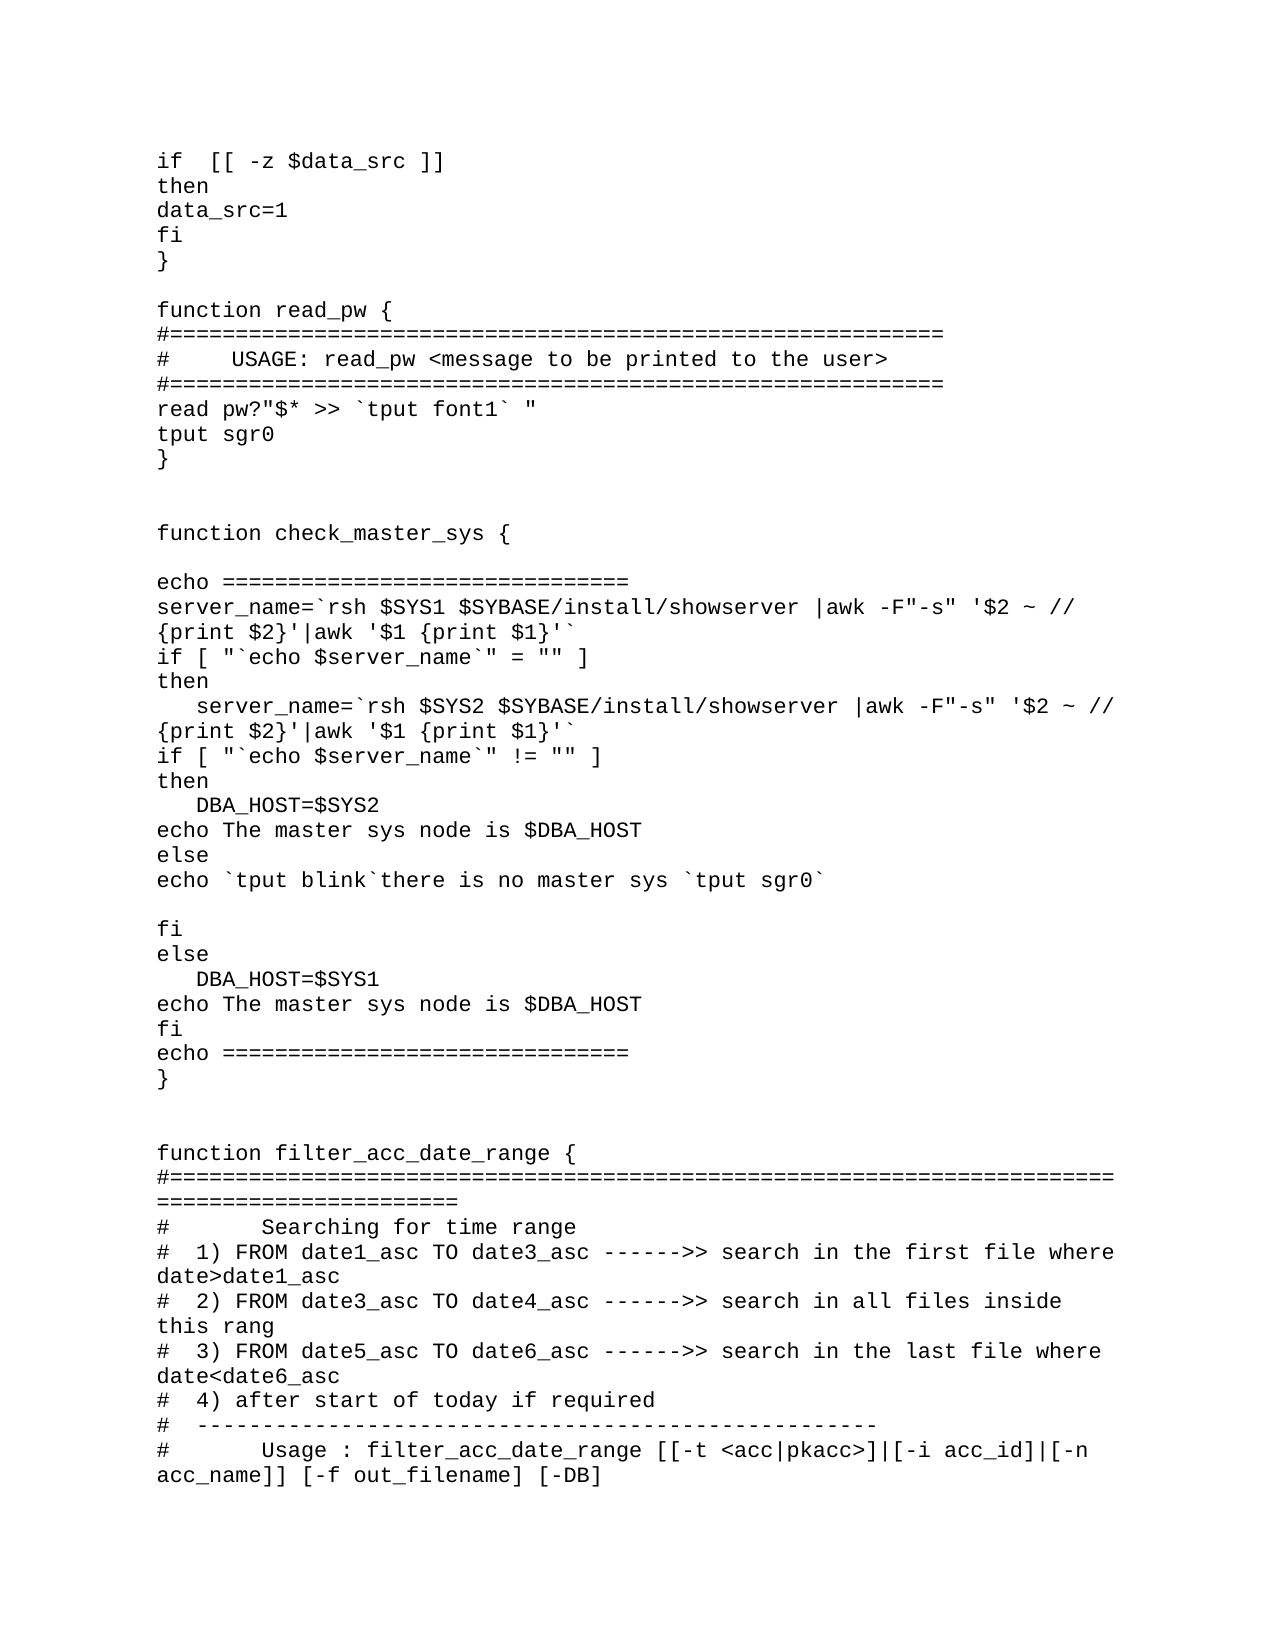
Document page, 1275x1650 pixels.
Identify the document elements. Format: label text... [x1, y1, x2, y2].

text function read_pw { [156, 299, 1118, 323]
text tput sgr0 [156, 423, 1118, 447]
text echo The master sys node is $DBA_HOST [156, 993, 1118, 1018]
text function check_master_sys { [156, 522, 1118, 547]
text if [[ -z $data_src ]] [156, 150, 1118, 175]
text # 2) FROM date3_asc TO date4_asc ------>> search in all files inside this rang [156, 1290, 1118, 1340]
text echo =============================== [156, 1042, 1118, 1067]
text # 1) FROM date1_asc TO date3_asc ------>> search in the first file where date>date1_asc [156, 1241, 1118, 1290]
text fi [156, 1018, 1118, 1042]
text else [156, 943, 1118, 968]
text } [156, 1067, 1118, 1092]
text echo =============================== [156, 571, 1118, 596]
text } [156, 249, 1118, 274]
text # Usage : filter_acc_date_range [[-t <acc|pkacc>]|[-i acc_id]|[-n acc_name]] [-f out_filename] [-DB] [156, 1439, 1118, 1489]
text if [ "`echo $server_name`" != "" ] [156, 745, 1118, 770]
text # USAGE: read_pw <message to be printed to the user> [156, 348, 1118, 373]
text then [156, 770, 1118, 794]
text then [156, 671, 1118, 695]
text } [156, 447, 1118, 472]
text DBA_HOST=$SYS2 [156, 794, 1118, 819]
text echo `tput blink`there is no master sys `tput sgr0` [156, 869, 1118, 894]
text echo The master sys node is $DBA_HOST [156, 819, 1118, 844]
text then [156, 175, 1118, 199]
text read pw?"$* >> `tput font1` " [156, 398, 1118, 423]
text server_name=`rsh $SYS1 $SYBASE/install/showserver |awk -F"-s" '$2 ~ // {print $2}'|awk '$1 {print $1}'` [156, 596, 1118, 646]
text fi [156, 918, 1118, 943]
text # 4) after start of today if required [156, 1389, 1118, 1414]
text if [ "`echo $server_name`" = "" ] [156, 646, 1118, 671]
text #=========================================================== [156, 323, 1118, 348]
text #=============================================================================================== [156, 1166, 1118, 1216]
text # 3) FROM date5_asc TO date6_asc ------>> search in the last file where date<date6_asc [156, 1340, 1118, 1389]
text else [156, 844, 1118, 869]
text # Searching for time range [156, 1216, 1118, 1241]
text fi [156, 224, 1118, 249]
text DBA_HOST=$SYS1 [156, 968, 1118, 993]
text server_name=`rsh $SYS2 $SYBASE/install/showserver |awk -F"-s" '$2 ~ // {print $2}'|awk '$1 {print $1}'` [156, 695, 1118, 745]
text #=========================================================== [156, 373, 1118, 398]
text data_src=1 [156, 199, 1118, 224]
text # ---------------------------------------------------- [156, 1414, 1118, 1439]
text function filter_acc_date_range { [156, 1142, 1118, 1166]
